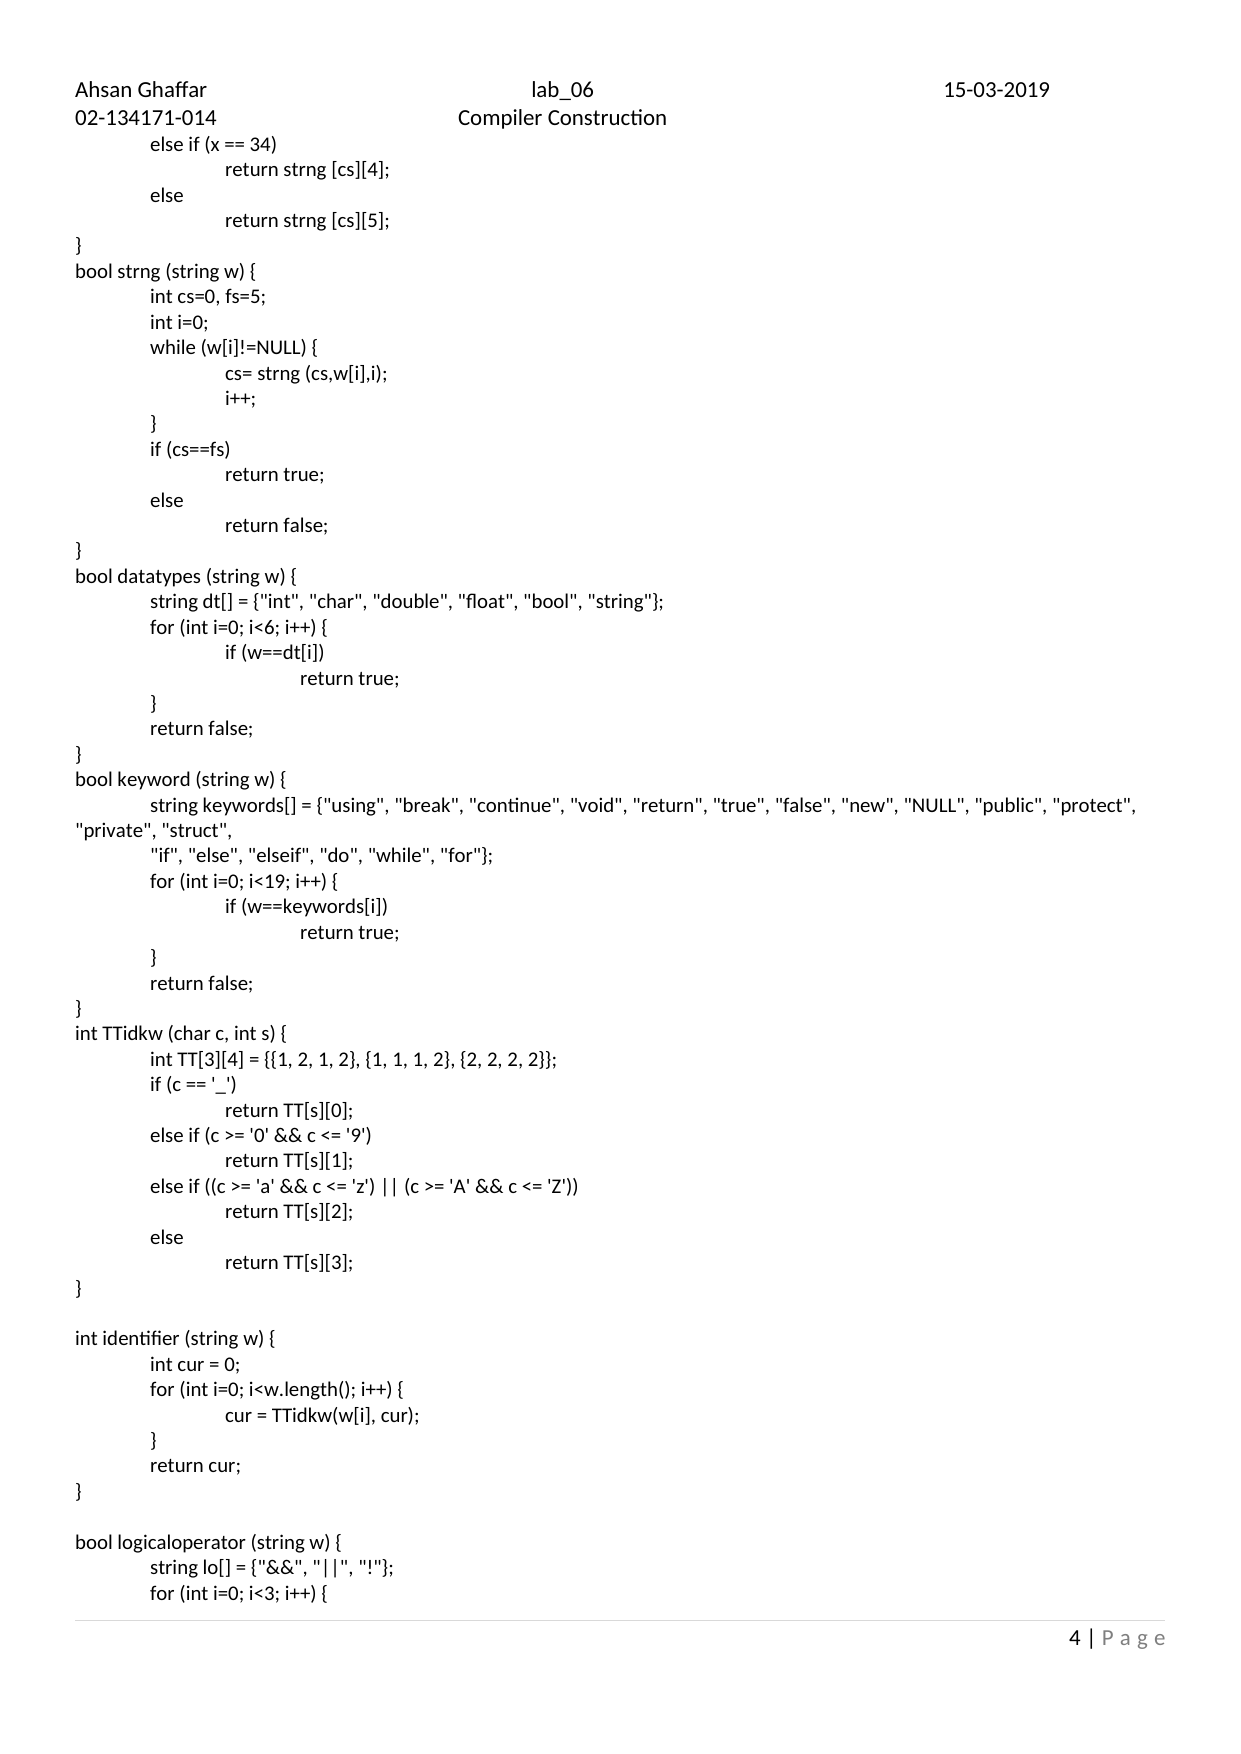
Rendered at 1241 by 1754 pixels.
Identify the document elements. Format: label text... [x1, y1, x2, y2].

text return false; [75, 716, 1165, 741]
text return strng [cs][4]; [75, 156, 1165, 182]
text return true; [75, 665, 1165, 690]
text if (w==keywords[i]) [75, 893, 1165, 919]
text "if", "else", "elseif", "do", "while", "for"}; [75, 843, 1165, 868]
text while (w[i]!=NULL) { [75, 334, 1165, 360]
text return TT[s][2]; [75, 1198, 1165, 1224]
text else [75, 1224, 1165, 1249]
text if (c == '_') [75, 1071, 1165, 1097]
text for (int i=0; i<w.length(); i++) { [75, 1376, 1165, 1402]
text return strng [cs][5]; [75, 207, 1165, 233]
text bool datatypes (string w) { [75, 563, 1165, 588]
text int identifier (string w) { [75, 1326, 1165, 1351]
text bool strng (string w) { [75, 258, 1165, 283]
text int TTidkw (char c, int s) { [75, 1021, 1165, 1046]
text int cur = 0; [75, 1351, 1165, 1376]
text } [75, 995, 1165, 1021]
text } [75, 1478, 1165, 1503]
text } [75, 690, 1165, 716]
text string lo[] = {"&&", "||", "!"}; [75, 1554, 1165, 1580]
text return false; [75, 512, 1165, 538]
text } [75, 411, 1165, 436]
text } [75, 1275, 1165, 1300]
text i++; [75, 385, 1165, 411]
text return true; [75, 461, 1165, 487]
text if (w==dt[i]) [75, 639, 1165, 665]
text int TT[3][4] = {{1, 2, 1, 2}, {1, 1, 1, 2}, {2, 2, 2, 2}}; [75, 1046, 1165, 1071]
text else if (x == 34) [75, 131, 1165, 156]
text return cur; [75, 1453, 1165, 1478]
text else [75, 182, 1165, 207]
text return TT[s][0]; [75, 1097, 1165, 1122]
text } [75, 741, 1165, 766]
text int i=0; [75, 309, 1165, 334]
text for (int i=0; i<6; i++) { [75, 614, 1165, 639]
text else if ((c >= 'a' && c <= 'z') || (c >= 'A' && c <= 'Z')) [75, 1173, 1165, 1198]
text return TT[s][1]; [75, 1148, 1165, 1173]
text else if (c >= '0' && c <= '9') [75, 1122, 1165, 1148]
text string keywords[] = {"using", "break", "continue", "void", "return", "true", "false", "new", "NULL", "public", "protect", "private", "struct", [75, 792, 1165, 843]
text int cs=0, fs=5; [75, 283, 1165, 309]
text return TT[s][3]; [75, 1249, 1165, 1275]
text return true; [75, 919, 1165, 944]
text else [75, 487, 1165, 512]
text } [75, 944, 1165, 970]
text for (int i=0; i<3; i++) { [75, 1580, 1165, 1605]
text } [75, 1427, 1165, 1453]
text } [75, 538, 1165, 563]
text bool keyword (string w) { [75, 766, 1165, 792]
text cur = TTidkw(w[i], cur); [75, 1402, 1165, 1427]
text string dt[] = {"int", "char", "double", "float", "bool", "string"}; [75, 588, 1165, 614]
text return false; [75, 970, 1165, 995]
text bool logicaloperator (string w) { [75, 1529, 1165, 1554]
text if (cs==fs) [75, 436, 1165, 461]
text } [75, 233, 1165, 258]
text cs= strng (cs,w[i],i); [75, 360, 1165, 385]
text for (int i=0; i<19; i++) { [75, 868, 1165, 893]
